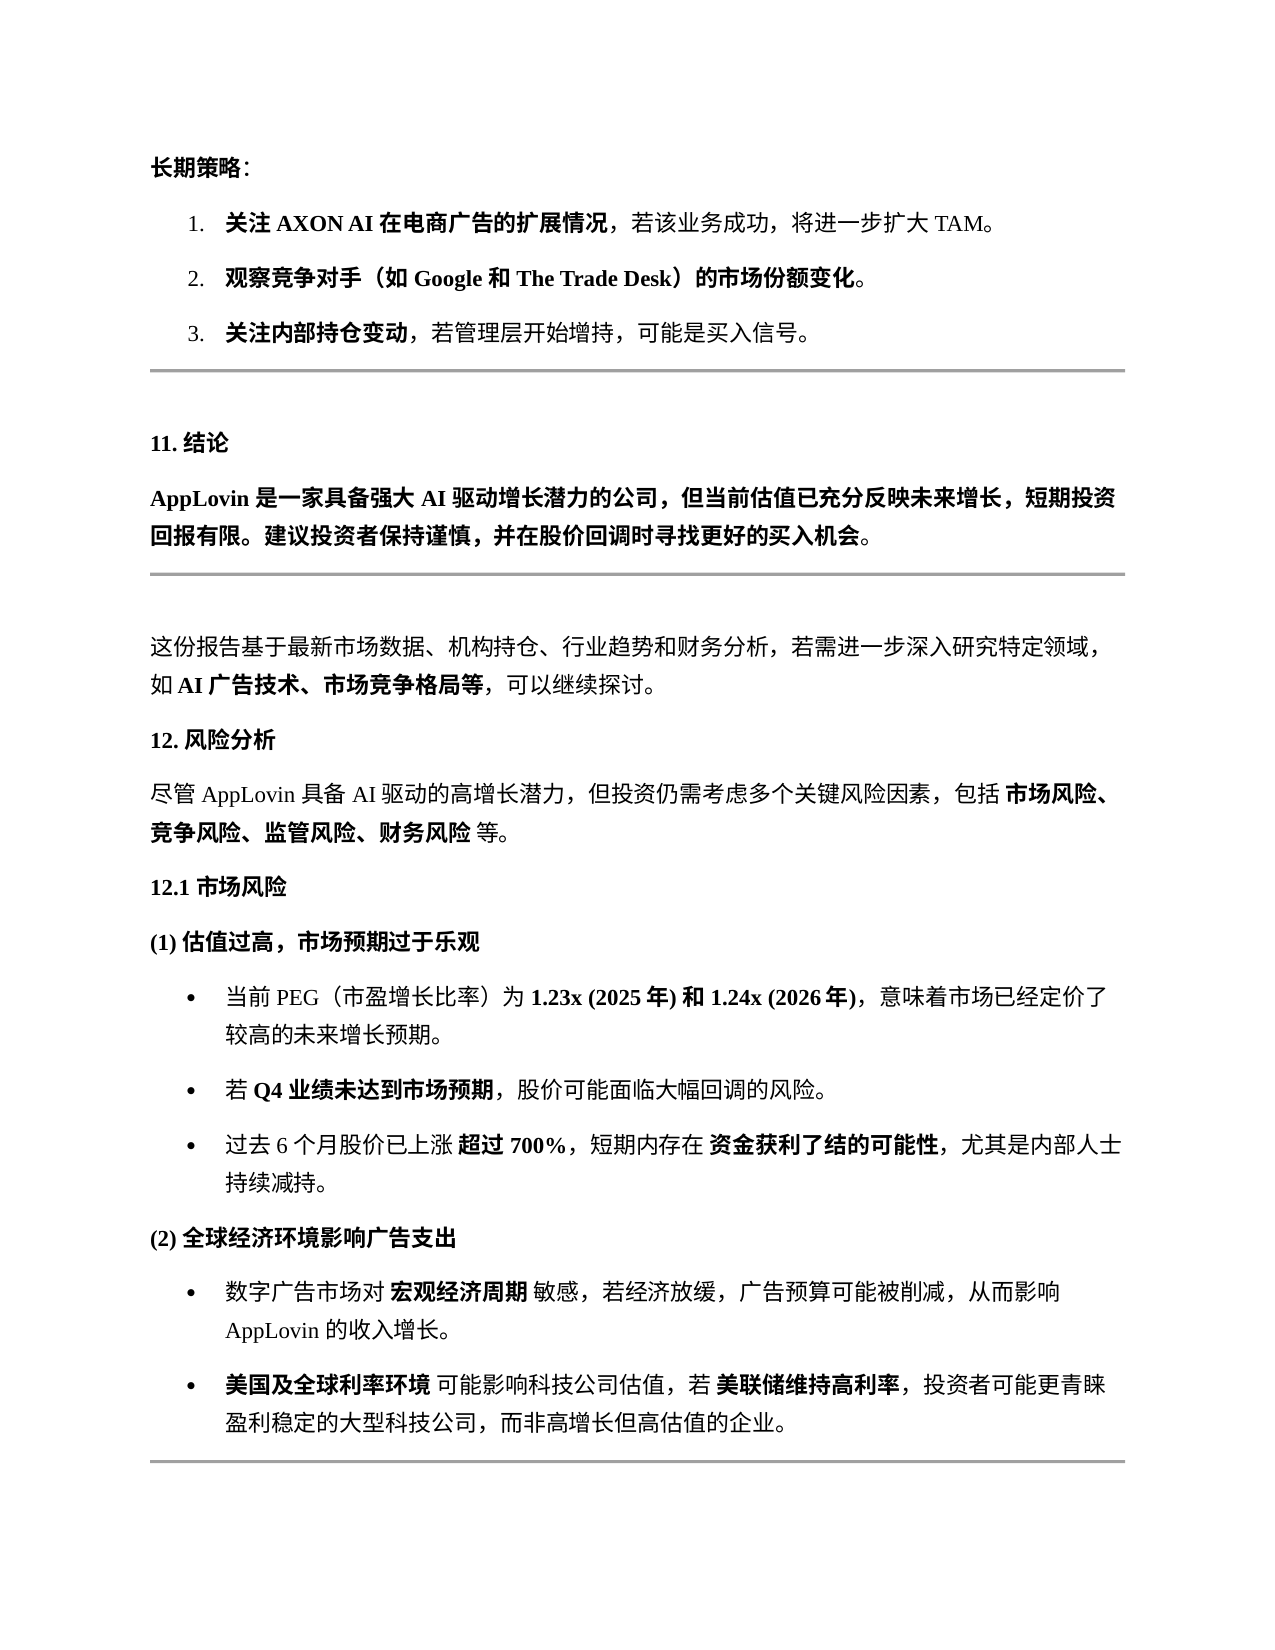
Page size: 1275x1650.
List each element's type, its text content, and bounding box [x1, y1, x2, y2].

text 尽管 AppLovin 具备 AI 驱动的高增长潜力，但投资仍需考虑多个关键风险因素，包括 市场风险、竞争风险、监管风险、财务风险 等。 [150, 776, 1125, 848]
text 12.1 市场风险 [150, 869, 1125, 902]
list 当前 PEG（市盈增长比率）为 1.23x (2025年) 和 1.24x (2026年)，意味着市场已经定价了较高的未来增长预期。 [187, 979, 1125, 1050]
text (2) 全球经济环境影响广告支出 [150, 1219, 1125, 1253]
text (1) 估值过高，市场预期过于乐观 [150, 924, 1125, 957]
list 观察竞争对手（如 Google 和 The Trade Desk）的市场份额变化。 [187, 259, 1125, 293]
text 这份报告基于最新市场数据、机构持仓、行业趋势和财务分析，若需进一步深入研究特定领域，如AI 广告技术、市场竞争格局等，可以继续探讨。 [150, 628, 1125, 700]
list 若 Q4 业绩未达到市场预期，股价可能面临大幅回调的风险。 [187, 1072, 1125, 1105]
text 11. 结论 [150, 425, 1125, 458]
text 长期策略： [150, 150, 1125, 183]
list 过去 6 个月股价已上涨 超过 700%，短期内存在 资金获利了结的可能性，尤其是内部人士持续减持。 [187, 1126, 1125, 1198]
text 12. 风险分析 [150, 721, 1125, 755]
text AppLovin 是一家具备强大 AI 驱动增长潜力的公司，但当前估值已充分反映未来增长，短期投资回报有限。建议投资者保持谨慎，并在股价回调时寻找更好的买入机会。 [150, 480, 1125, 551]
list 数字广告市场对 宏观经济周期 敏感，若经济放缓，广告预算可能被削减，从而影响 AppLovin 的收入增长。 [187, 1274, 1125, 1346]
list 关注 AXON AI 在电商广告的扩展情况，若该业务成功，将进一步扩大 TAM。 [187, 205, 1125, 238]
list 关注内部持仓变动，若管理层开始增持，可能是买入信号。 [187, 314, 1125, 348]
list 美国及全球利率环境 可能影响科技公司估值，若 美联储维持高利率，投资者可能更青睐盈利稳定的大型科技公司，而非高增长但高估值的企业。 [187, 1367, 1125, 1438]
